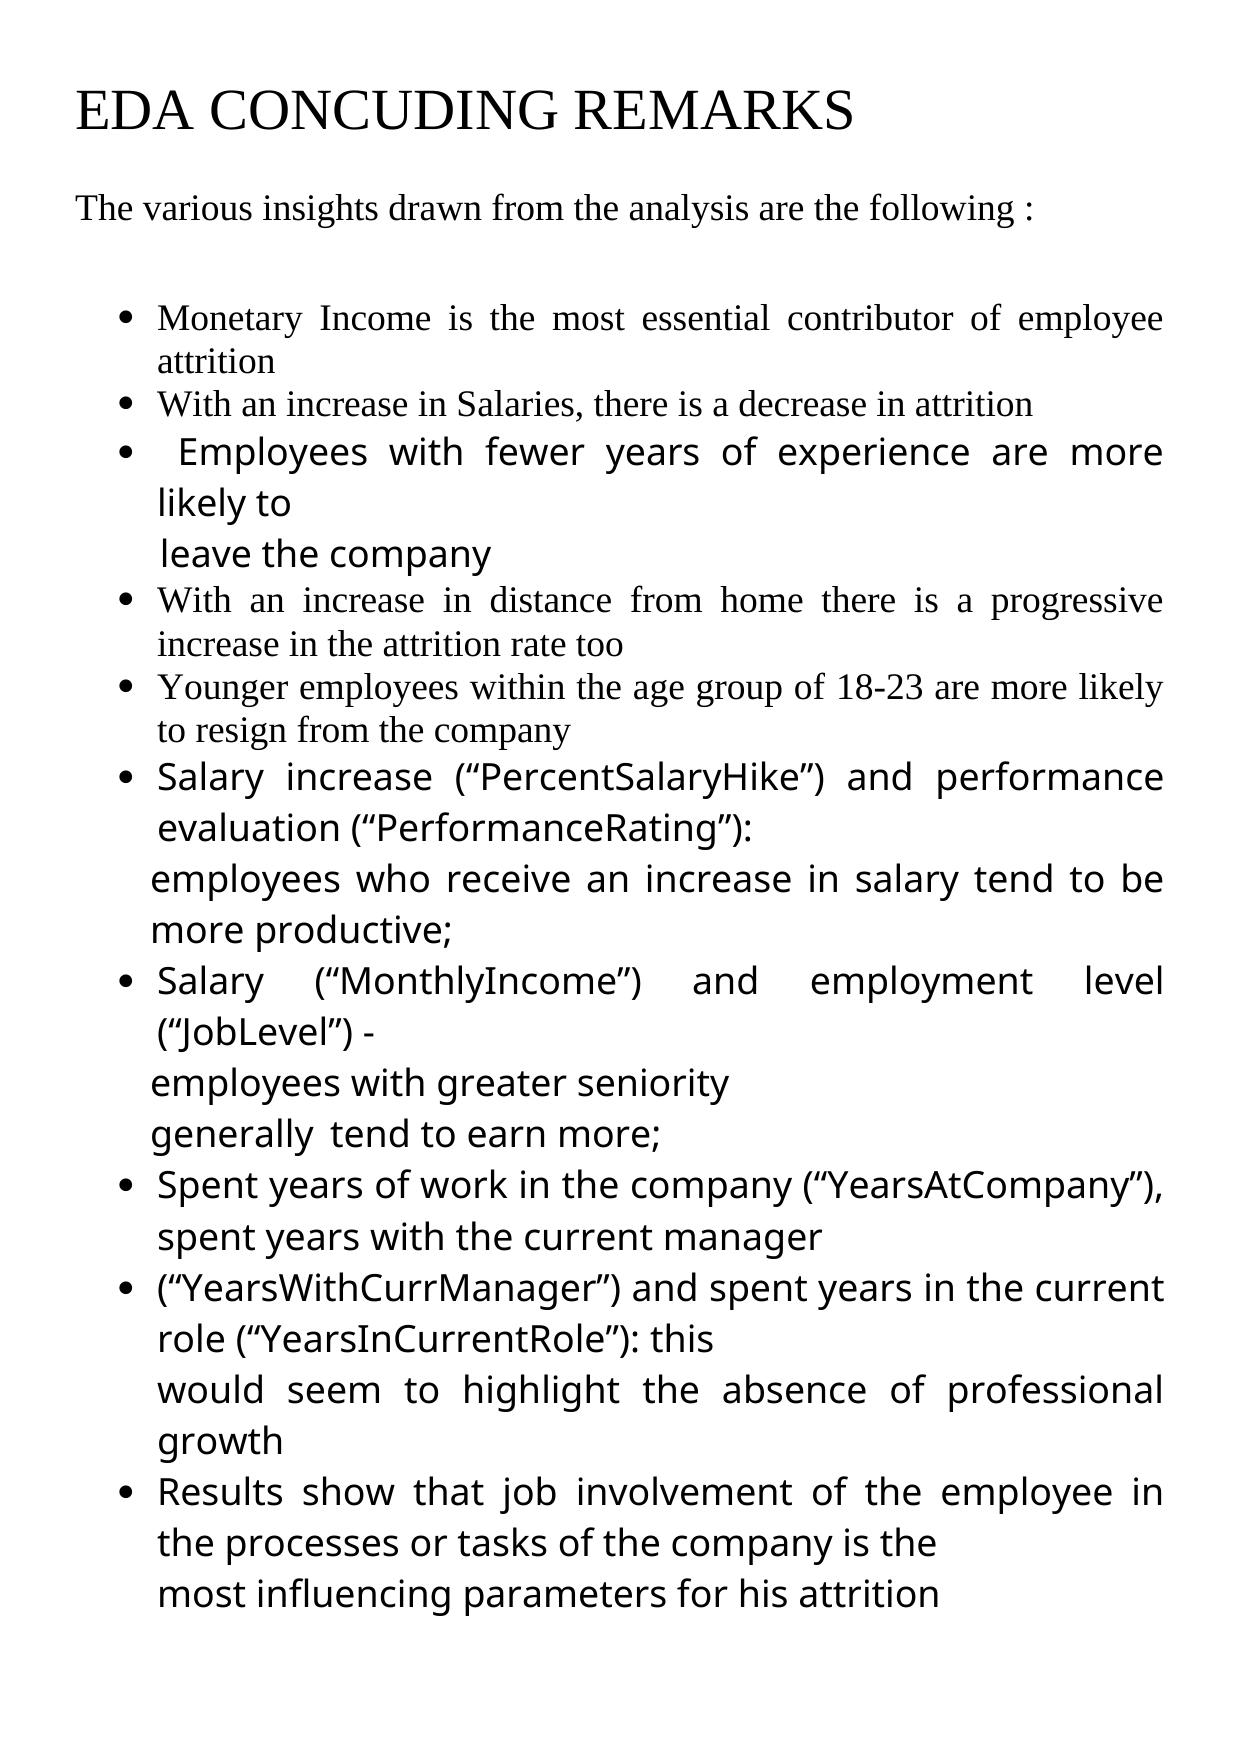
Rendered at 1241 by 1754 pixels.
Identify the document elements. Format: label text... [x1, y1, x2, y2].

list would seem to highlight the absence of professional growth [157, 1363, 1165, 1465]
list Younger employees within the age group of 18-23 are more likely to resign from the company [119, 664, 1165, 750]
list (“YearsWithCurrManager”) and spent years in the current role (“YearsInCurrentRole”): this [119, 1261, 1165, 1363]
list Monetary Income is the most essential contributor of employee attrition [119, 295, 1165, 382]
list leave the company [150, 527, 1165, 578]
list Spent years of work in the company (“YearsAtCompany”), spent years with the current manager [119, 1159, 1165, 1261]
list Results show that job involvement of the employee in the processes or tasks of the company is the [119, 1465, 1165, 1567]
list Salary increase (“PercentSalaryHike”) and performance evaluation (“PerformanceRating”): [119, 750, 1165, 852]
list With an increase in Salaries, there is a decrease in attrition [119, 382, 1165, 425]
list With an increase in distance from home there is a progressive increase in the attrition rate too [119, 578, 1165, 664]
text EDA CONCUDING REMARKS [75, 75, 1165, 142]
list employees with greater seniority [150, 1057, 1165, 1108]
list Salary (“MonthlyIncome”) and employment level (“JobLevel”) - [119, 954, 1165, 1057]
list generally tend to earn more; [150, 1108, 1165, 1159]
list employees who receive an increase in salary tend to be more productive; [150, 852, 1165, 954]
list most inﬂuencing parameters for his attrition [157, 1567, 1165, 1618]
list Employees with fewer years of experience are more likely to [119, 425, 1165, 527]
text The various insights drawn from the analysis are the following : [75, 185, 1165, 228]
